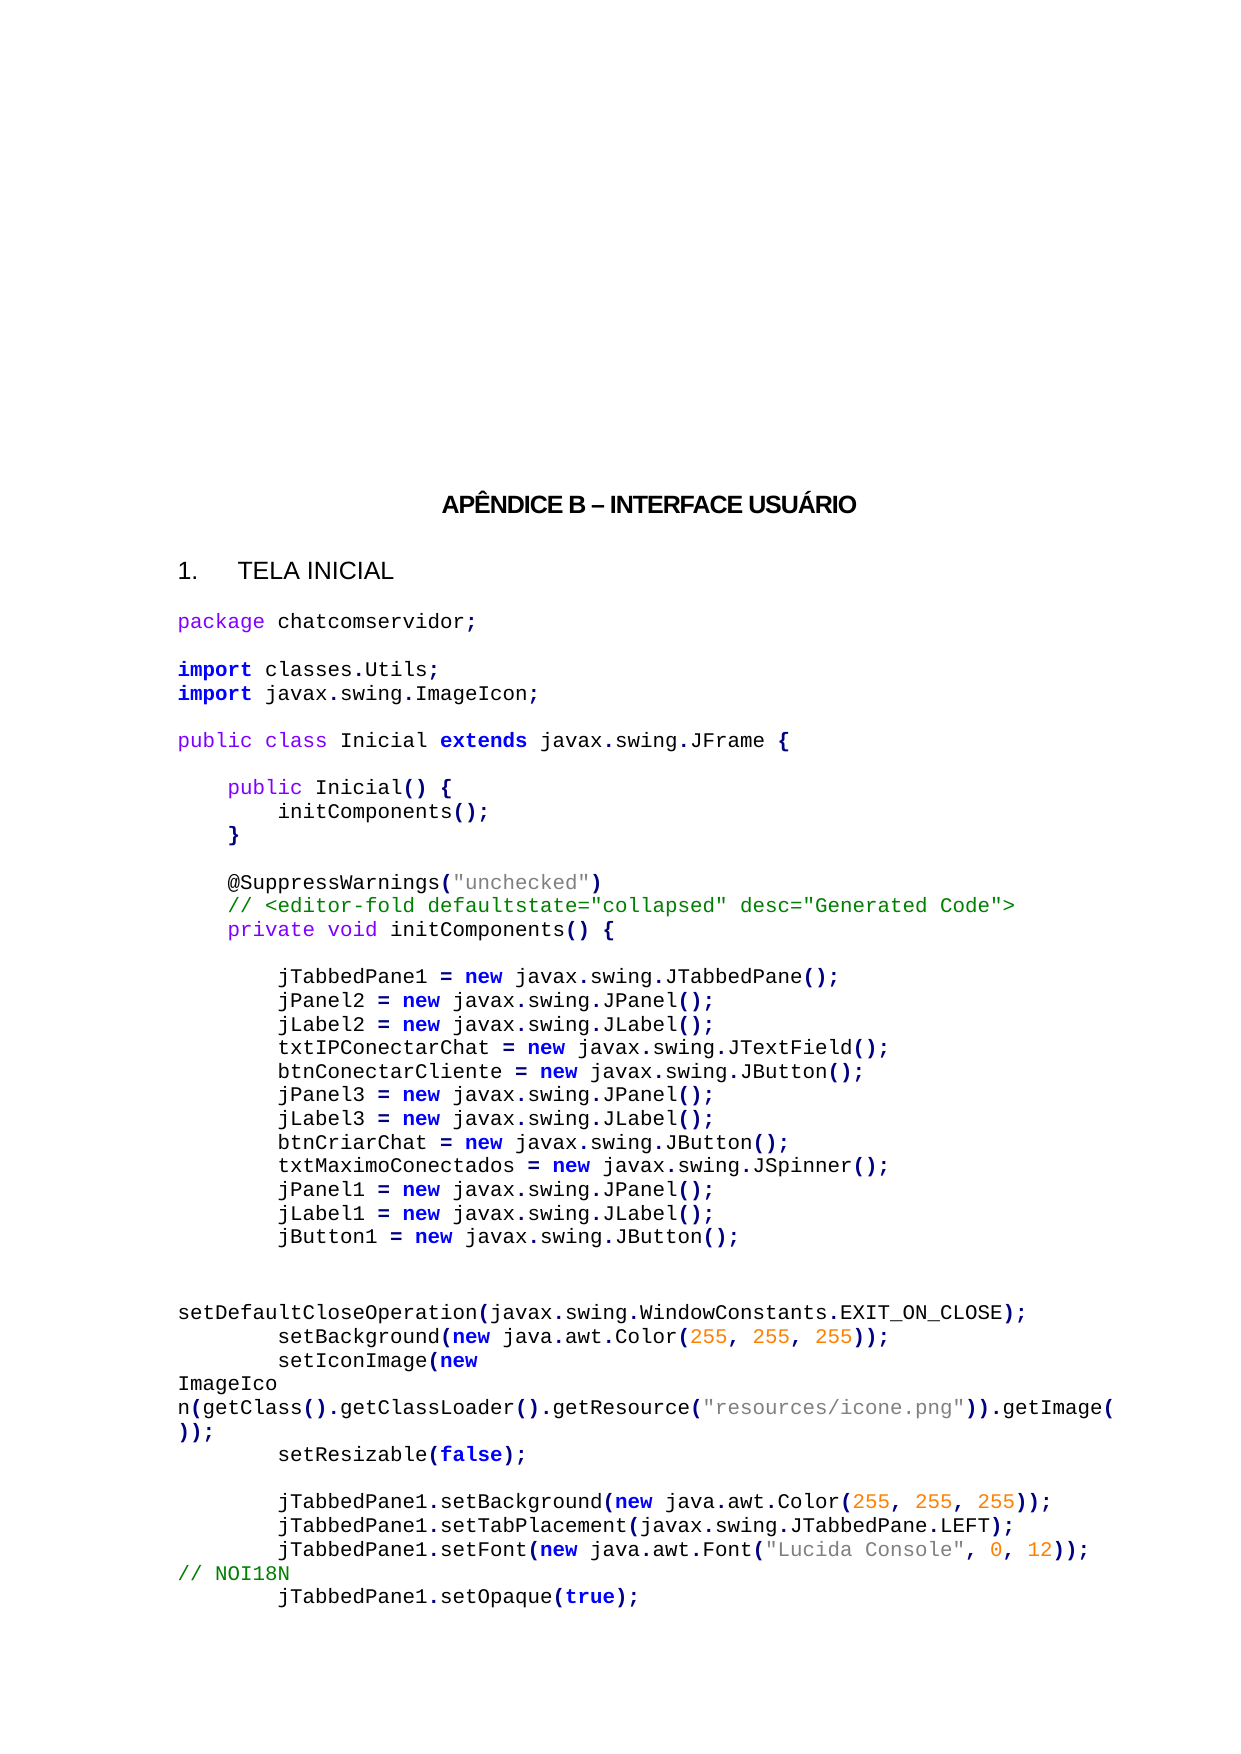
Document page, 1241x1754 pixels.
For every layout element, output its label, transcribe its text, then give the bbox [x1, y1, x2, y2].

text jTabbedPane1 = new javax.swing.JTabbedPane(); [177, 966, 1122, 990]
text public class Inicial extends javax.swing.JFrame { [177, 730, 1122, 753]
text jLabel3 = new javax.swing.JLabel(); [177, 1108, 1122, 1132]
text jPanel3 = new javax.swing.JPanel(); [177, 1084, 1122, 1108]
text public Inicial() { [177, 777, 1122, 801]
text package chatcomservidor; [177, 612, 1122, 635]
list Tela Inicial [177, 556, 1122, 585]
text setBackground(new java.awt.Color(255, 255, 255)); [177, 1326, 1122, 1350]
text setIconImage(new ImageIcon(getClass().getClassLoader().getResource("resources/icone.png")).getImage()); [177, 1350, 1122, 1444]
title Apêndice B – Interface Usuário [177, 490, 1122, 518]
text jButton1 = new javax.swing.JButton(); [177, 1226, 1122, 1250]
text @SuppressWarnings("unchecked") [177, 872, 1122, 895]
text private void initComponents() { [177, 919, 1122, 943]
text jTabbedPane1.setOpaque(true); [177, 1586, 1122, 1610]
text txtMaximoConectados = new javax.swing.JSpinner(); [177, 1155, 1122, 1179]
text btnConectarCliente = new javax.swing.JButton(); [177, 1061, 1122, 1084]
text initComponents(); [177, 801, 1122, 824]
text txtIPConectarChat = new javax.swing.JTextField(); [177, 1037, 1122, 1061]
text btnCriarChat = new javax.swing.JButton(); [177, 1132, 1122, 1155]
text setDefaultCloseOperation(javax.swing.WindowConstants.EXIT_ON_CLOSE); [177, 1274, 1122, 1326]
text jPanel1 = new javax.swing.JPanel(); [177, 1179, 1122, 1203]
text import classes.Utils; [177, 659, 1122, 682]
text // <editor-fold defaultstate="collapsed" desc="Generated Code"> [177, 895, 1122, 919]
text jLabel2 = new javax.swing.JLabel(); [177, 1013, 1122, 1037]
text } [177, 824, 1122, 848]
text jTabbedPane1.setBackground(new java.awt.Color(255, 255, 255)); [177, 1492, 1122, 1515]
text setResizable(false); [177, 1444, 1122, 1468]
text jTabbedPane1.setFont(new java.awt.Font("Lucida Console", 0, 12)); // NOI18N [177, 1539, 1122, 1586]
text import javax.swing.ImageIcon; [177, 682, 1122, 706]
text jPanel2 = new javax.swing.JPanel(); [177, 990, 1122, 1013]
text jLabel1 = new javax.swing.JLabel(); [177, 1203, 1122, 1226]
text jTabbedPane1.setTabPlacement(javax.swing.JTabbedPane.LEFT); [177, 1515, 1122, 1539]
